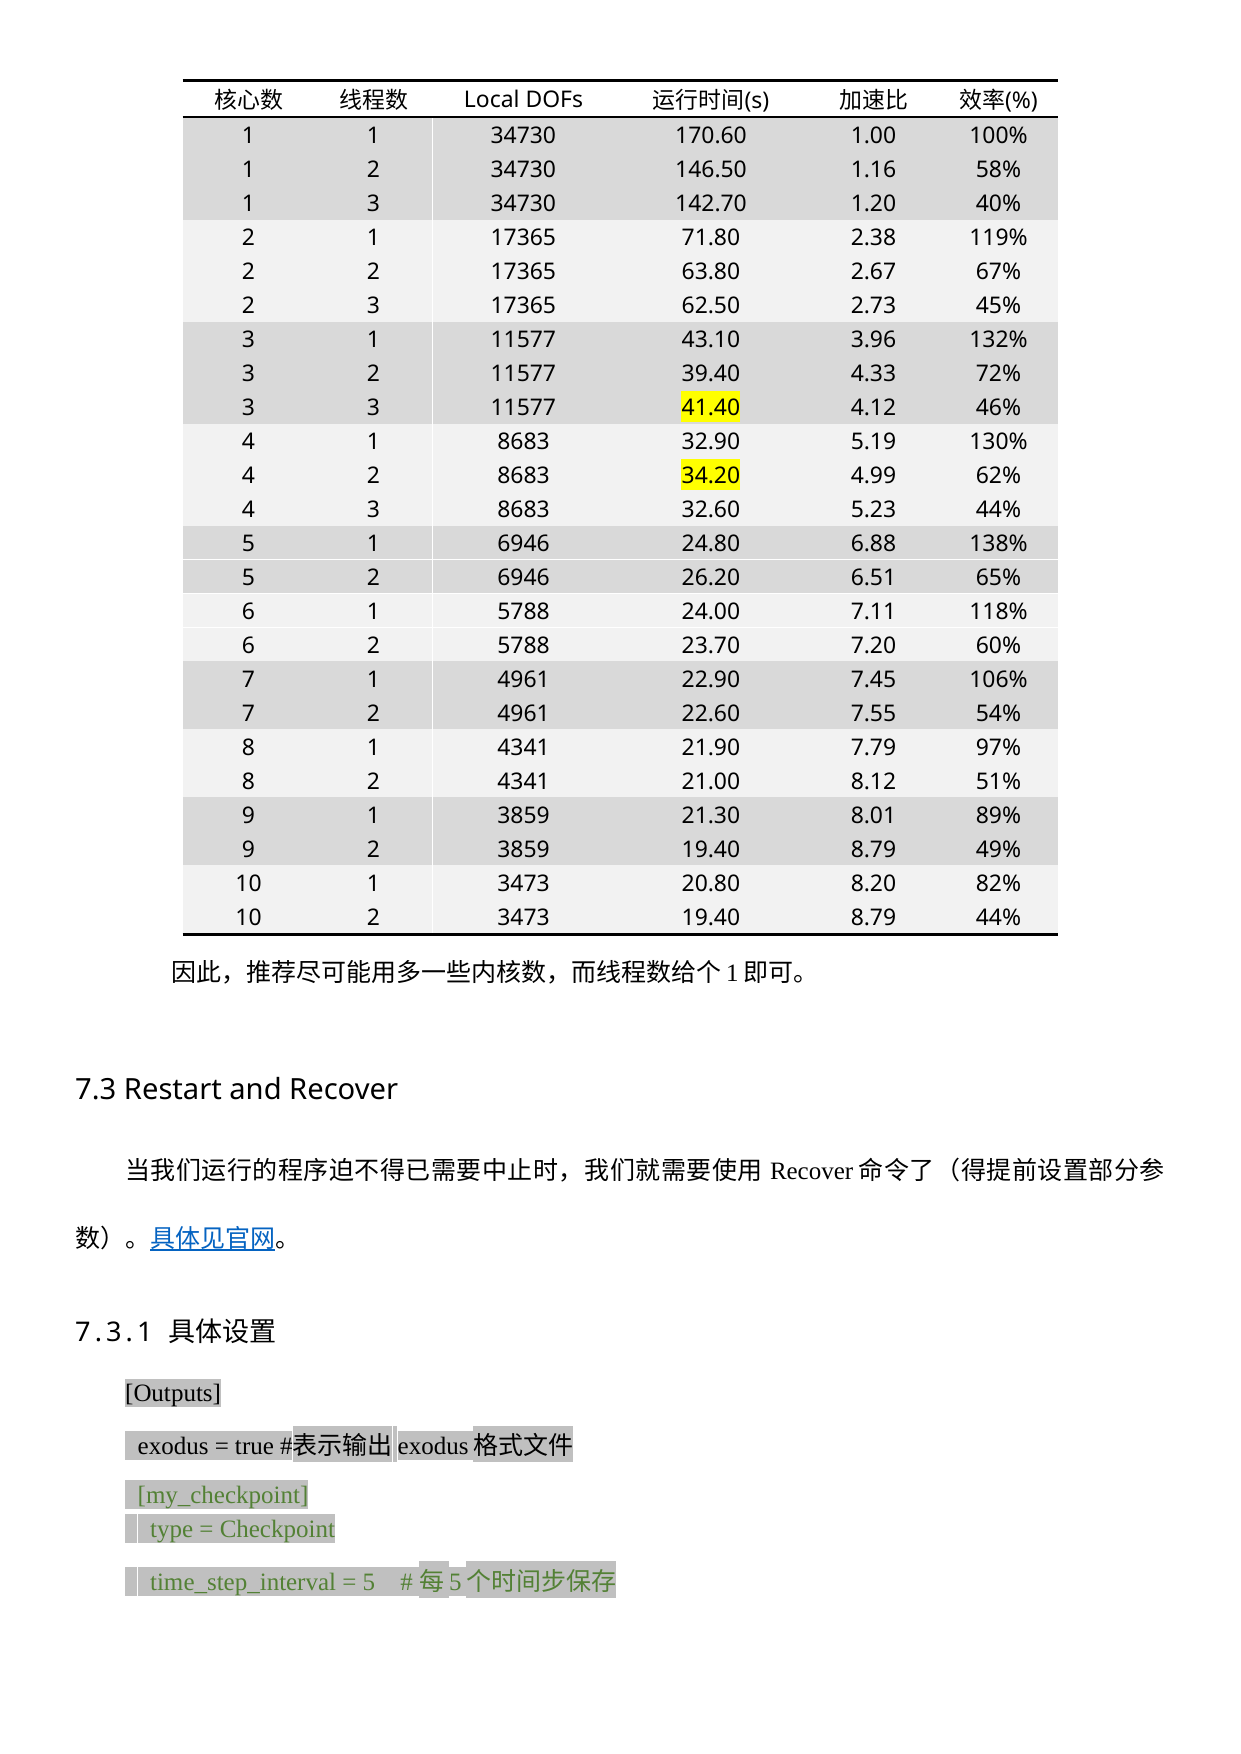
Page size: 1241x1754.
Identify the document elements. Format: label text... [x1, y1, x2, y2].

table_cell 21.00 [614, 763, 808, 797]
table_cell 6 [183, 594, 314, 627]
table_cell 2 [314, 560, 432, 593]
table_cell 4.33 [808, 356, 939, 390]
table_cell 1.00 [808, 118, 939, 152]
table_cell 21.30 [614, 797, 808, 831]
table_cell 5788 [433, 594, 614, 627]
table_cell 170.60 [614, 118, 808, 152]
table_cell 7 [183, 661, 314, 695]
table_cell 6 [183, 628, 314, 661]
table_cell 9 [183, 831, 314, 865]
table_cell 49% [939, 831, 1058, 865]
table_cell 1 [314, 729, 432, 763]
table_cell 2 [314, 763, 432, 797]
table_cell 2.38 [808, 220, 939, 254]
table_cell 10 [183, 865, 314, 899]
table_cell 6946 [433, 560, 614, 593]
table_cell 4.12 [808, 390, 939, 424]
table_cell 51% [939, 763, 1058, 797]
table_cell 17365 [433, 220, 614, 254]
table_header 线程数 [314, 82, 432, 116]
table_cell 11577 [433, 390, 614, 424]
table_cell 1 [314, 797, 432, 831]
table_cell 10 [183, 899, 314, 933]
table_cell 24.00 [614, 594, 808, 627]
table_cell 65% [939, 560, 1058, 593]
table_cell 67% [939, 254, 1058, 288]
table_cell 1 [183, 152, 314, 186]
table_cell 19.40 [614, 831, 808, 865]
table_cell 2 [314, 152, 432, 186]
table_cell 17365 [433, 254, 614, 288]
table_cell 8.79 [808, 899, 939, 933]
table_cell 5 [183, 560, 314, 593]
table_cell 1 [183, 186, 314, 220]
table_cell 21.90 [614, 729, 808, 763]
table_cell 5.23 [808, 492, 939, 526]
table_cell 7 [183, 695, 314, 729]
table_cell 5 [183, 526, 314, 559]
table_cell 2 [314, 695, 432, 729]
table_cell 2 [314, 458, 432, 492]
table_cell 2 [183, 220, 314, 254]
table_cell 89% [939, 797, 1058, 831]
table_cell 3 [183, 322, 314, 356]
table_cell 41.40 [614, 390, 808, 424]
table_cell 2 [314, 254, 432, 288]
list 因此，推荐尽可能用多一些内核数，而线程数给个1即可。 [171, 936, 1165, 1004]
table_cell 2 [314, 356, 432, 390]
table_cell 7.11 [808, 594, 939, 627]
table_header 核心数 [183, 82, 314, 116]
table_cell 1 [314, 594, 432, 627]
table_cell 8683 [433, 492, 614, 526]
table_header 运行时间(s) [614, 82, 808, 116]
table_cell 132% [939, 322, 1058, 356]
text exodus = true #表示输出exodus格式文件 [75, 1410, 1165, 1478]
table_cell 130% [939, 424, 1058, 458]
table_cell 4 [183, 424, 314, 458]
table_cell 3473 [433, 899, 614, 933]
table_cell 4961 [433, 695, 614, 729]
table_cell 118% [939, 594, 1058, 627]
table_cell 32.60 [614, 492, 808, 526]
table_cell 8683 [433, 424, 614, 458]
table_cell 4.99 [808, 458, 939, 492]
table_cell 3 [314, 390, 432, 424]
table_cell 43.10 [614, 322, 808, 356]
table_cell 54% [939, 695, 1058, 729]
table_cell 45% [939, 288, 1058, 322]
table_cell 4341 [433, 729, 614, 763]
table_cell 22.90 [614, 661, 808, 695]
table_cell 3 [314, 186, 432, 220]
table_header 效率(%) [939, 82, 1058, 116]
table_cell 2 [183, 288, 314, 322]
subtitle Restart and Recover [75, 1054, 1165, 1122]
table_cell 2 [183, 254, 314, 288]
table_cell 40% [939, 186, 1058, 220]
table_cell 146.50 [614, 152, 808, 186]
table_cell 8.20 [808, 865, 939, 899]
table_cell 11577 [433, 356, 614, 390]
table_cell 1 [314, 322, 432, 356]
table_cell 3.96 [808, 322, 939, 356]
table_cell 2.73 [808, 288, 939, 322]
table_cell 9 [183, 797, 314, 831]
table_cell 138% [939, 526, 1058, 559]
table_cell 2 [314, 899, 432, 933]
table_cell 4341 [433, 763, 614, 797]
table_cell 26.20 [614, 560, 808, 593]
table_cell 142.70 [614, 186, 808, 220]
table_cell 3 [183, 356, 314, 390]
table_cell 34.20 [614, 458, 808, 492]
table_cell 7.55 [808, 695, 939, 729]
table_cell 1.16 [808, 152, 939, 186]
table_cell 8.79 [808, 831, 939, 865]
table_cell 1 [183, 118, 314, 152]
table_cell 1 [314, 118, 432, 152]
table_cell 8.12 [808, 763, 939, 797]
table_cell 23.70 [614, 628, 808, 661]
table_cell 44% [939, 899, 1058, 933]
table_cell 7.20 [808, 628, 939, 661]
table_cell 4 [183, 458, 314, 492]
table_cell 58% [939, 152, 1058, 186]
table_cell 44% [939, 492, 1058, 526]
table_cell 72% [939, 356, 1058, 390]
table_cell 2 [314, 628, 432, 661]
subtitle 具体设置 [75, 1295, 1165, 1363]
table_cell 34730 [433, 186, 614, 220]
table_cell 3 [183, 390, 314, 424]
table_cell 82% [939, 865, 1058, 899]
table_cell 1 [314, 526, 432, 559]
table_cell 7.79 [808, 729, 939, 763]
table_cell 22.60 [614, 695, 808, 729]
table_cell 1 [314, 220, 432, 254]
table_cell 3473 [433, 865, 614, 899]
table_cell 34730 [433, 152, 614, 186]
table_cell 6946 [433, 526, 614, 559]
table_cell 24.80 [614, 526, 808, 559]
table_cell 97% [939, 729, 1058, 763]
table_cell 8.01 [808, 797, 939, 831]
table_cell 4 [183, 492, 314, 526]
table_cell 11577 [433, 322, 614, 356]
table_cell 1.20 [808, 186, 939, 220]
table_cell 20.80 [614, 865, 808, 899]
table_cell 34730 [433, 118, 614, 152]
table_cell 5788 [433, 628, 614, 661]
table_cell 8 [183, 729, 314, 763]
table_cell 119% [939, 220, 1058, 254]
table_cell 17365 [433, 288, 614, 322]
table_cell 46% [939, 390, 1058, 424]
table_cell 3 [314, 492, 432, 526]
table_cell 2.67 [808, 254, 939, 288]
table_cell 4961 [433, 661, 614, 695]
table_cell 8683 [433, 458, 614, 492]
table_cell 5.19 [808, 424, 939, 458]
table_cell 39.40 [614, 356, 808, 390]
table_cell 63.80 [614, 254, 808, 288]
table_cell 6.88 [808, 526, 939, 559]
text [my_checkpoint] [75, 1478, 1165, 1512]
table_header 加速比 [808, 82, 939, 116]
text type = Checkpoint [75, 1512, 1165, 1546]
table_cell 62% [939, 458, 1058, 492]
table_cell 71.80 [614, 220, 808, 254]
table_header Local DOFs [433, 82, 614, 116]
table_cell 3859 [433, 797, 614, 831]
table_cell 3 [314, 288, 432, 322]
table_cell 1 [314, 661, 432, 695]
table_cell 6.51 [808, 560, 939, 593]
table_cell 8 [183, 763, 314, 797]
table_cell 62.50 [614, 288, 808, 322]
text time_step_interval = 5 # 每5个时间步保存 [75, 1546, 1165, 1613]
table_cell 106% [939, 661, 1058, 695]
table_cell 1 [314, 424, 432, 458]
table_cell 2 [314, 831, 432, 865]
table_cell 3859 [433, 831, 614, 865]
table_cell 100% [939, 118, 1058, 152]
table_cell 7.45 [808, 661, 939, 695]
table_cell 19.40 [614, 899, 808, 933]
text 当我们运行的程序迫不得已需要中止时，我们就需要使用Recover命令了（得提前设置部分参数）。具体见官网。 [75, 1134, 1165, 1270]
table_cell 60% [939, 628, 1058, 661]
text [Outputs] [75, 1376, 1165, 1410]
table_cell 1 [314, 865, 432, 899]
table_cell 32.90 [614, 424, 808, 458]
